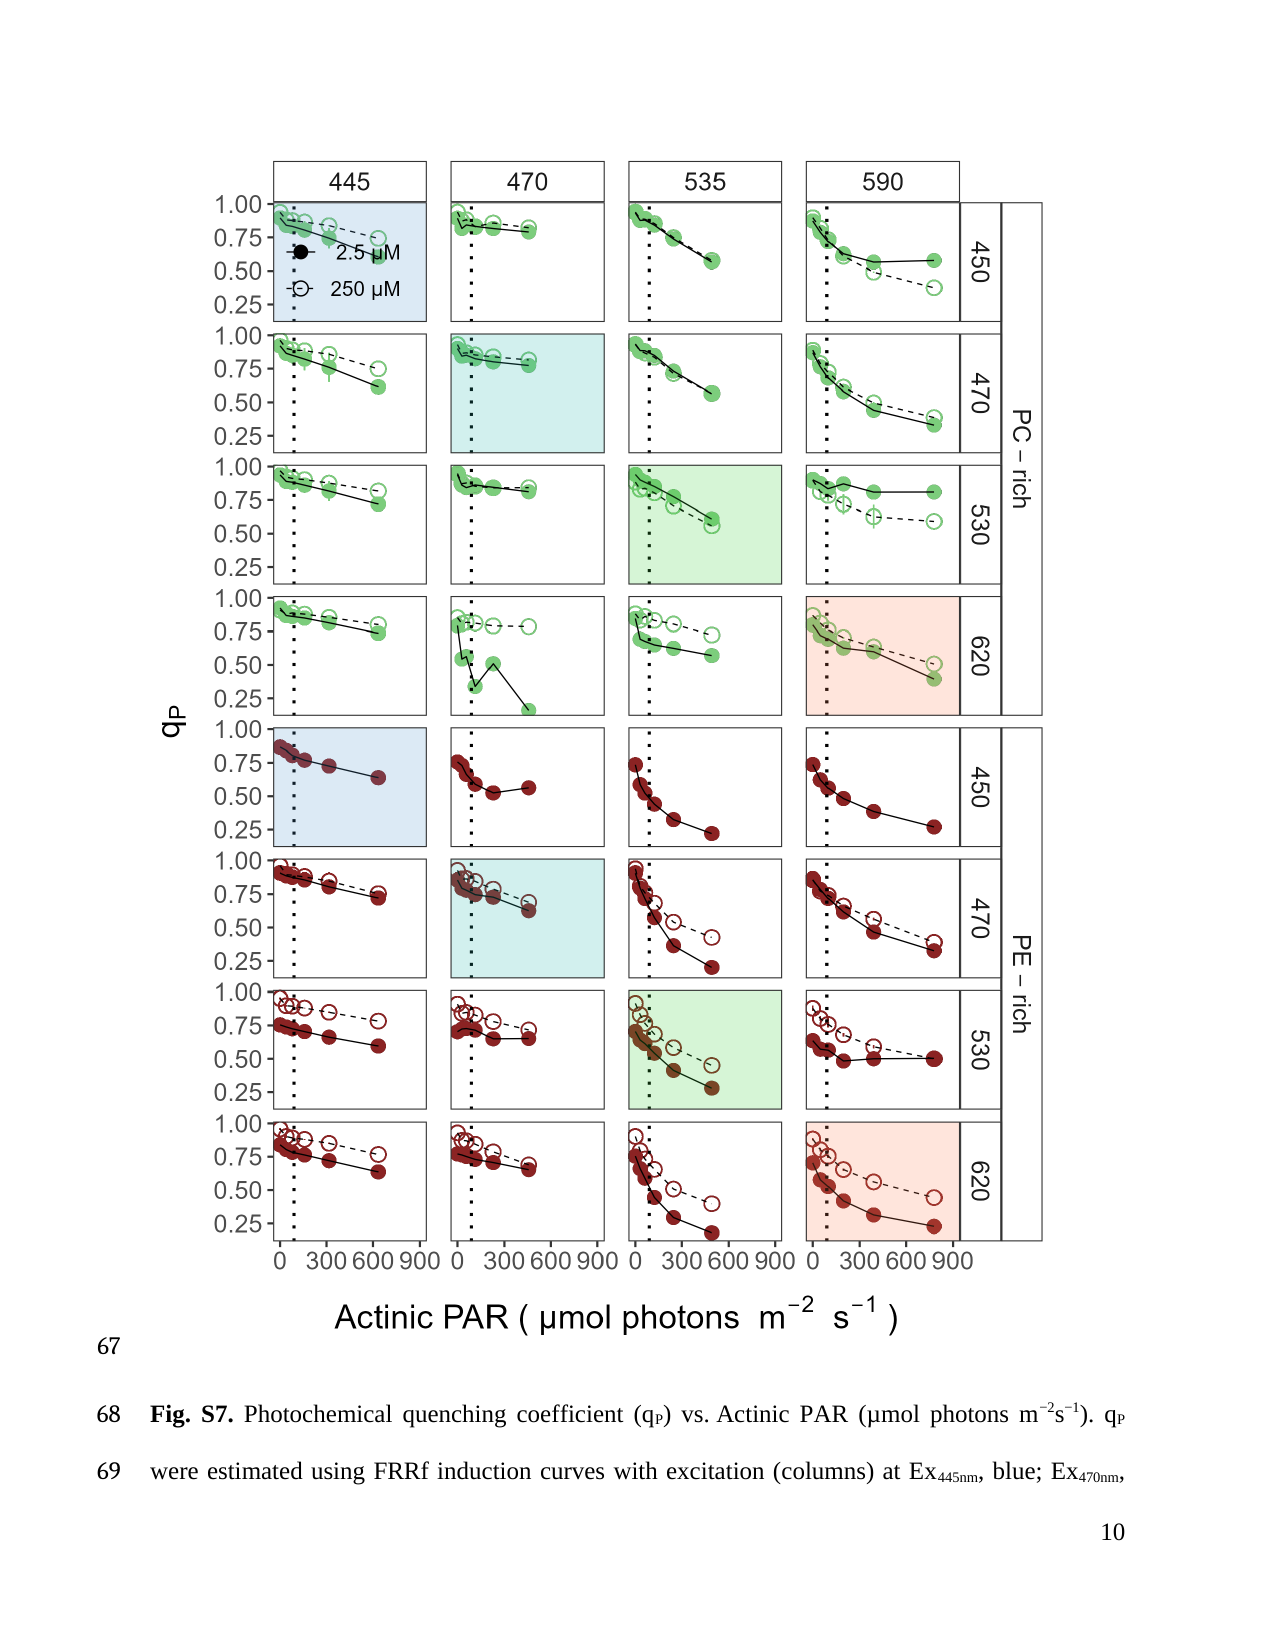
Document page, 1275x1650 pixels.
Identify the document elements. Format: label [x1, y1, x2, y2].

text [150, 1399, 1125, 1485]
picture [150, 150, 1053, 1354]
